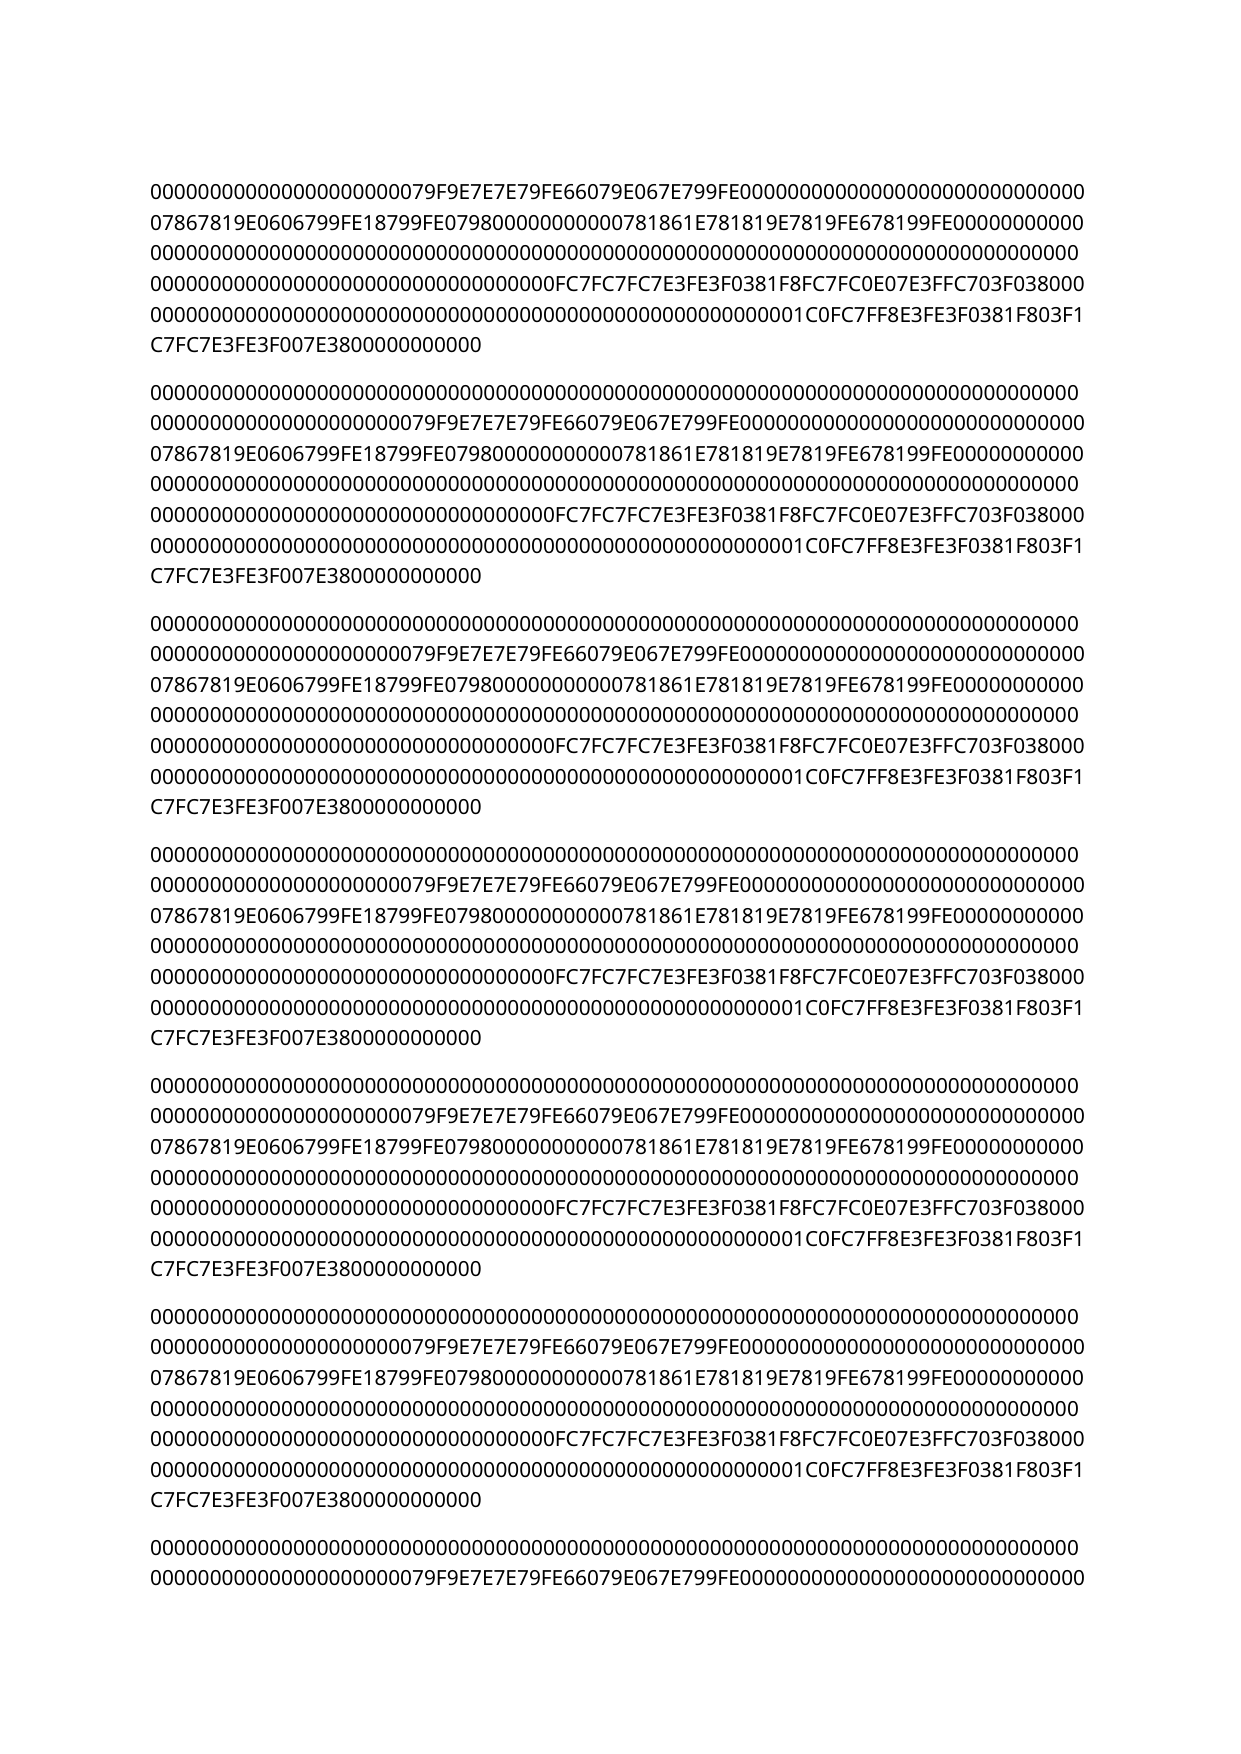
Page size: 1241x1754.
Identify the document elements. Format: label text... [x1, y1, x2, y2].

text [150, 1533, 1090, 1592]
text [150, 177, 1090, 359]
